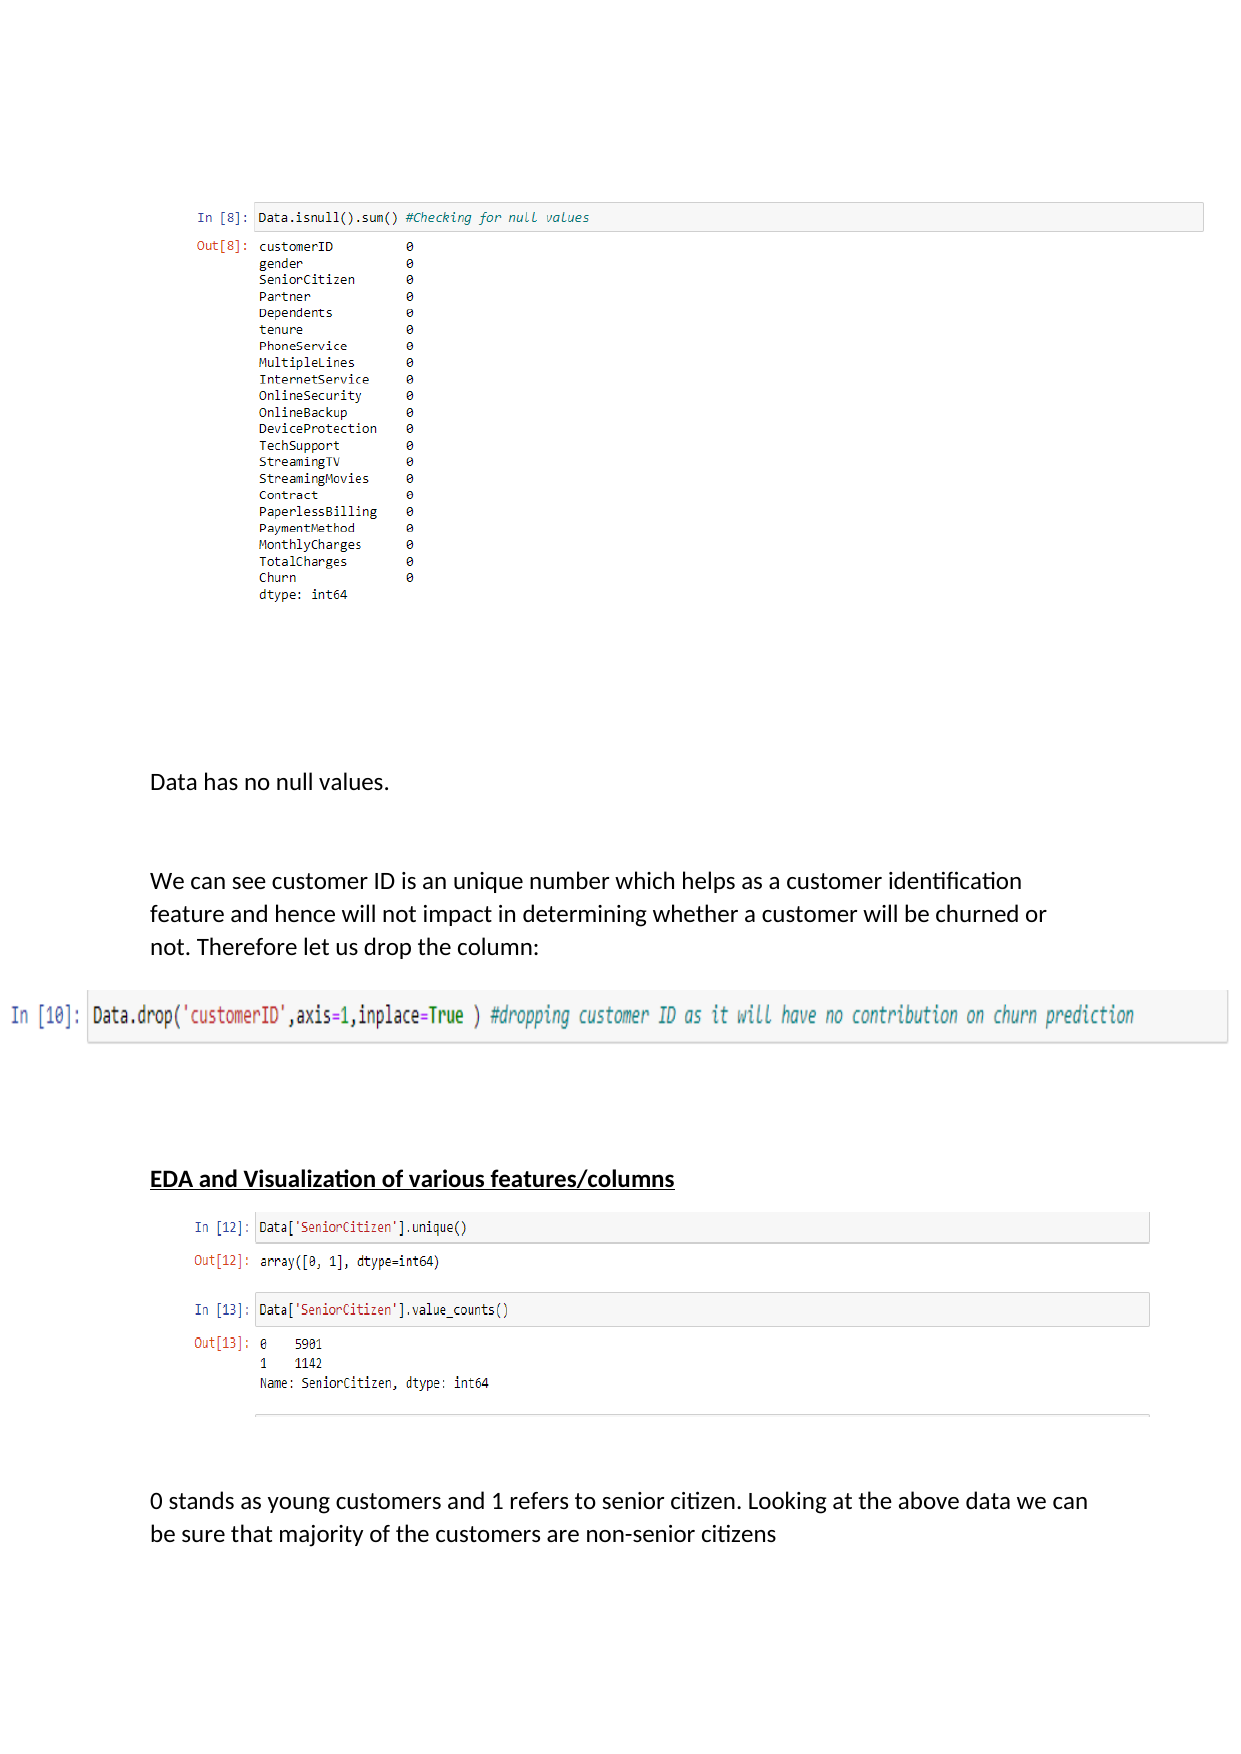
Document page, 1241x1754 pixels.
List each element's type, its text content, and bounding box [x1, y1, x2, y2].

text 0 stands as young customers and 1 refers to senior citizen. Looking at the above data we can be sure that majority of the customers are non-senior citizens [150, 1485, 1090, 1549]
picture [150, 1212, 1164, 1417]
picture [0, 990, 1241, 1059]
picture [150, 199, 1216, 605]
text EDA and Visualization of various features/columns [150, 1130, 1090, 1193]
text Data has no null values. [150, 766, 1090, 797]
text We can see customer ID is an unique number which helps as a customer identification feature and hence will not impact in determining whether a customer will be churned or not. Therefore let us drop the column: [150, 865, 1090, 962]
